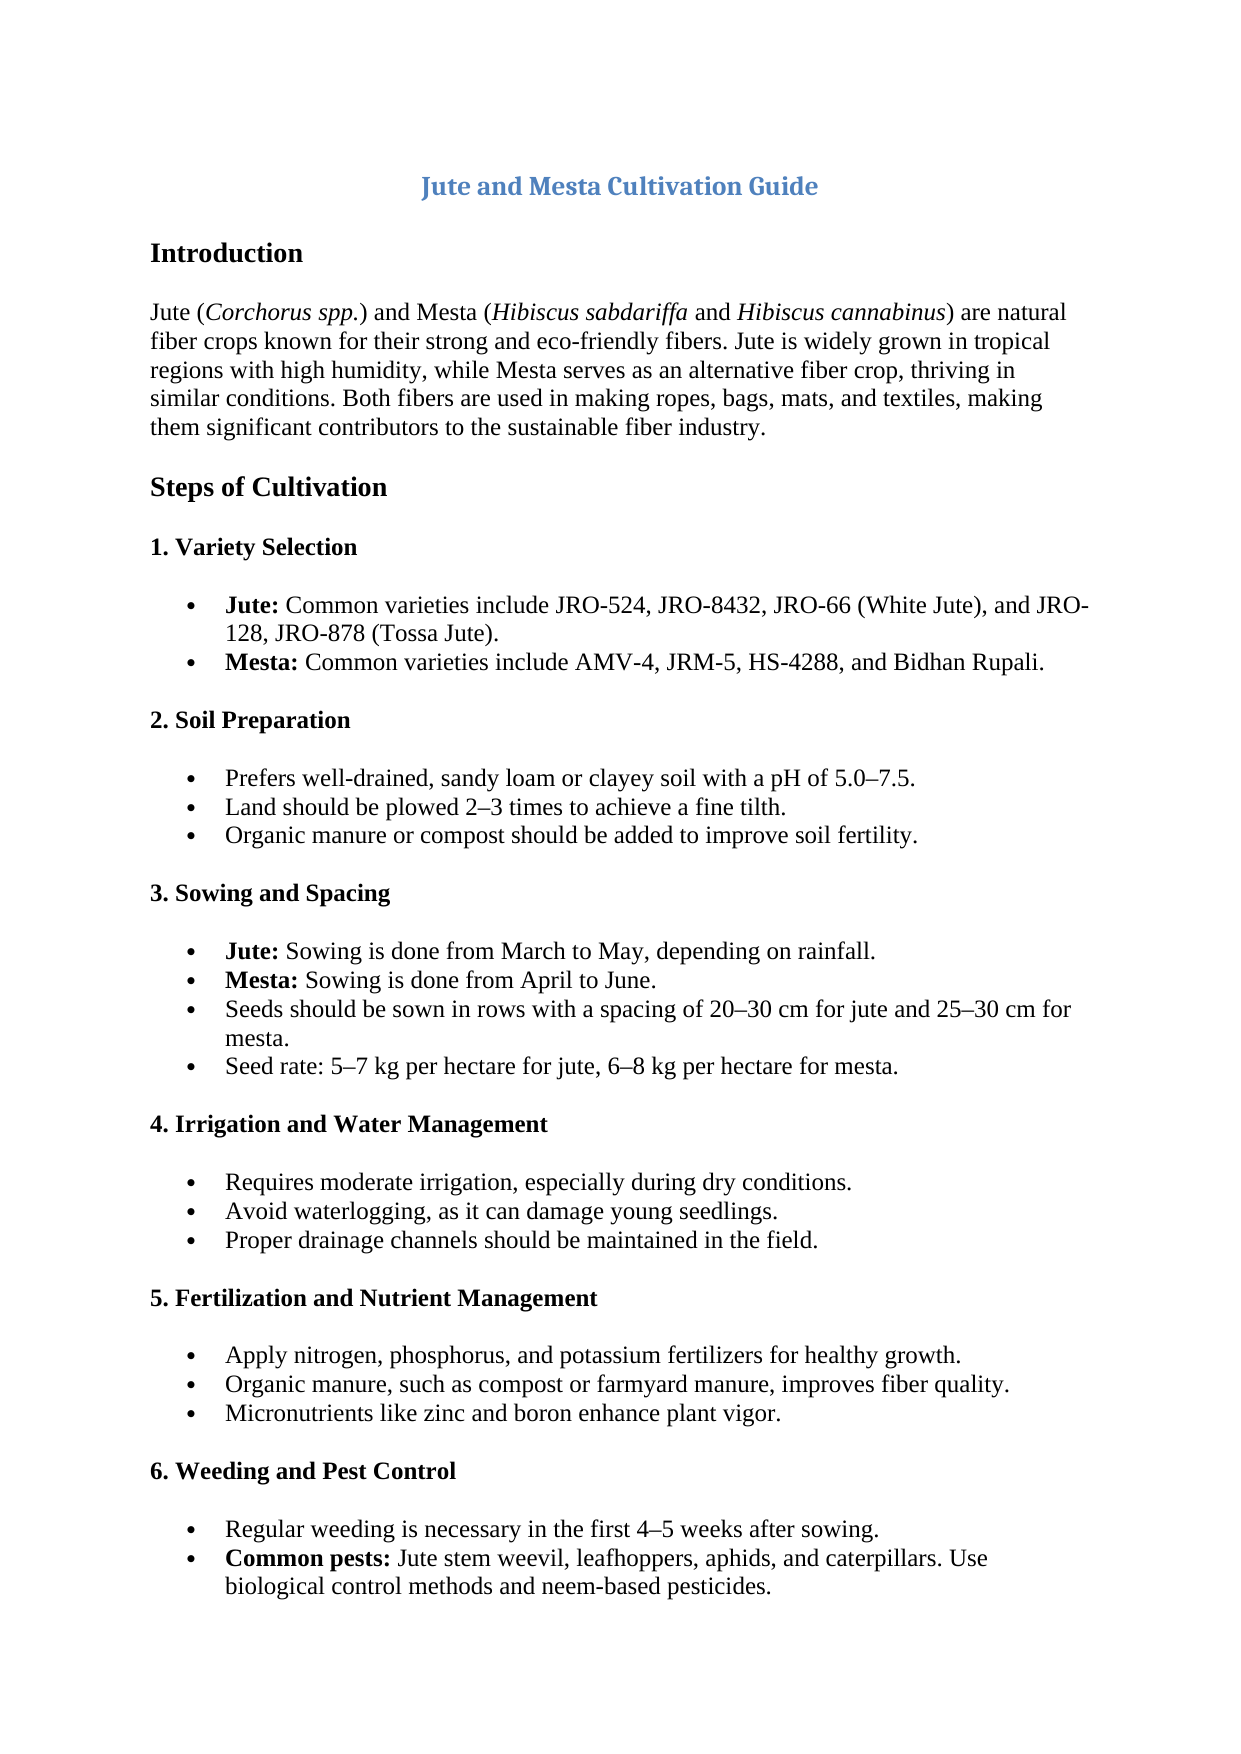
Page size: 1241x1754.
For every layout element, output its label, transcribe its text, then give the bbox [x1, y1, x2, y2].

list Organic manure, such as compost or farmyard manure, improves fiber quality. [187, 1369, 1090, 1398]
text Jute (Corchorus spp.) and Mesta (Hibiscus sabdariffa and Hibiscus cannabinus) are natural fiber crops known for their strong and eco-friendly fibers. Jute is widely grown in tropical regions with high humidity, while Mesta serves as an alternative fiber crop, thriving in similar conditions. Both fibers are used in making ropes, bags, mats, and textiles, making them significant contributors to the sustainable fiber industry. [150, 297, 1090, 441]
list Jute: Sowing is done from March to May, depending on rainfall. [187, 936, 1090, 965]
list Apply nitrogen, phosphorus, and potassium fertilizers for healthy growth. [187, 1341, 1090, 1369]
text 5. Fertilization and Nutrient Management [150, 1283, 1090, 1311]
list Common pests: Jute stem weevil, leafhoppers, aphids, and caterpillars. Use biological control methods and neem-based pesticides. [187, 1543, 1090, 1600]
text 1. Variety Selection [150, 532, 1090, 561]
text 2. Soil Preparation [150, 705, 1090, 734]
list Avoid waterlogging, as it can damage young seedlings. [187, 1196, 1090, 1225]
text Introduction [150, 236, 1090, 268]
text 3. Sowing and Spacing [150, 878, 1090, 907]
text 6. Weeding and Pest Control [150, 1456, 1090, 1485]
list Seeds should be sown in rows with a spacing of 20–30 cm for jute and 25–30 cm for mesta. [187, 994, 1090, 1051]
text 4. Irrigation and Water Management [150, 1109, 1090, 1138]
list Requires moderate irrigation, especially during dry conditions. [187, 1167, 1090, 1196]
list Regular weeding is necessary in the first 4–5 weeks after sowing. [187, 1514, 1090, 1543]
list Jute: Common varieties include JRO-524, JRO-8432, JRO-66 (White Jute), and JRO-128, JRO-878 (Tossa Jute). [187, 590, 1090, 647]
list Prefers well-drained, sandy loam or clayey soil with a pH of 5.0–7.5. [187, 763, 1090, 792]
list Micronutrients like zinc and boron enhance plant vigor. [187, 1398, 1090, 1427]
list Organic manure or compost should be added to improve soil fertility. [187, 821, 1090, 849]
list Land should be plowed 2–3 times to achieve a fine tilth. [187, 792, 1090, 821]
list Mesta: Sowing is done from April to June. [187, 965, 1090, 994]
list Mesta: Common varieties include AMV-4, JRM-5, HS-4288, and Bidhan Rupali. [187, 647, 1090, 676]
list Proper drainage channels should be maintained in the field. [187, 1225, 1090, 1253]
subtitle Jute and Mesta Cultivation Guide [150, 171, 1090, 202]
list Seed rate: 5–7 kg per hectare for jute, 6–8 kg per hectare for mesta. [187, 1051, 1090, 1080]
text Steps of Cultivation [150, 470, 1090, 503]
